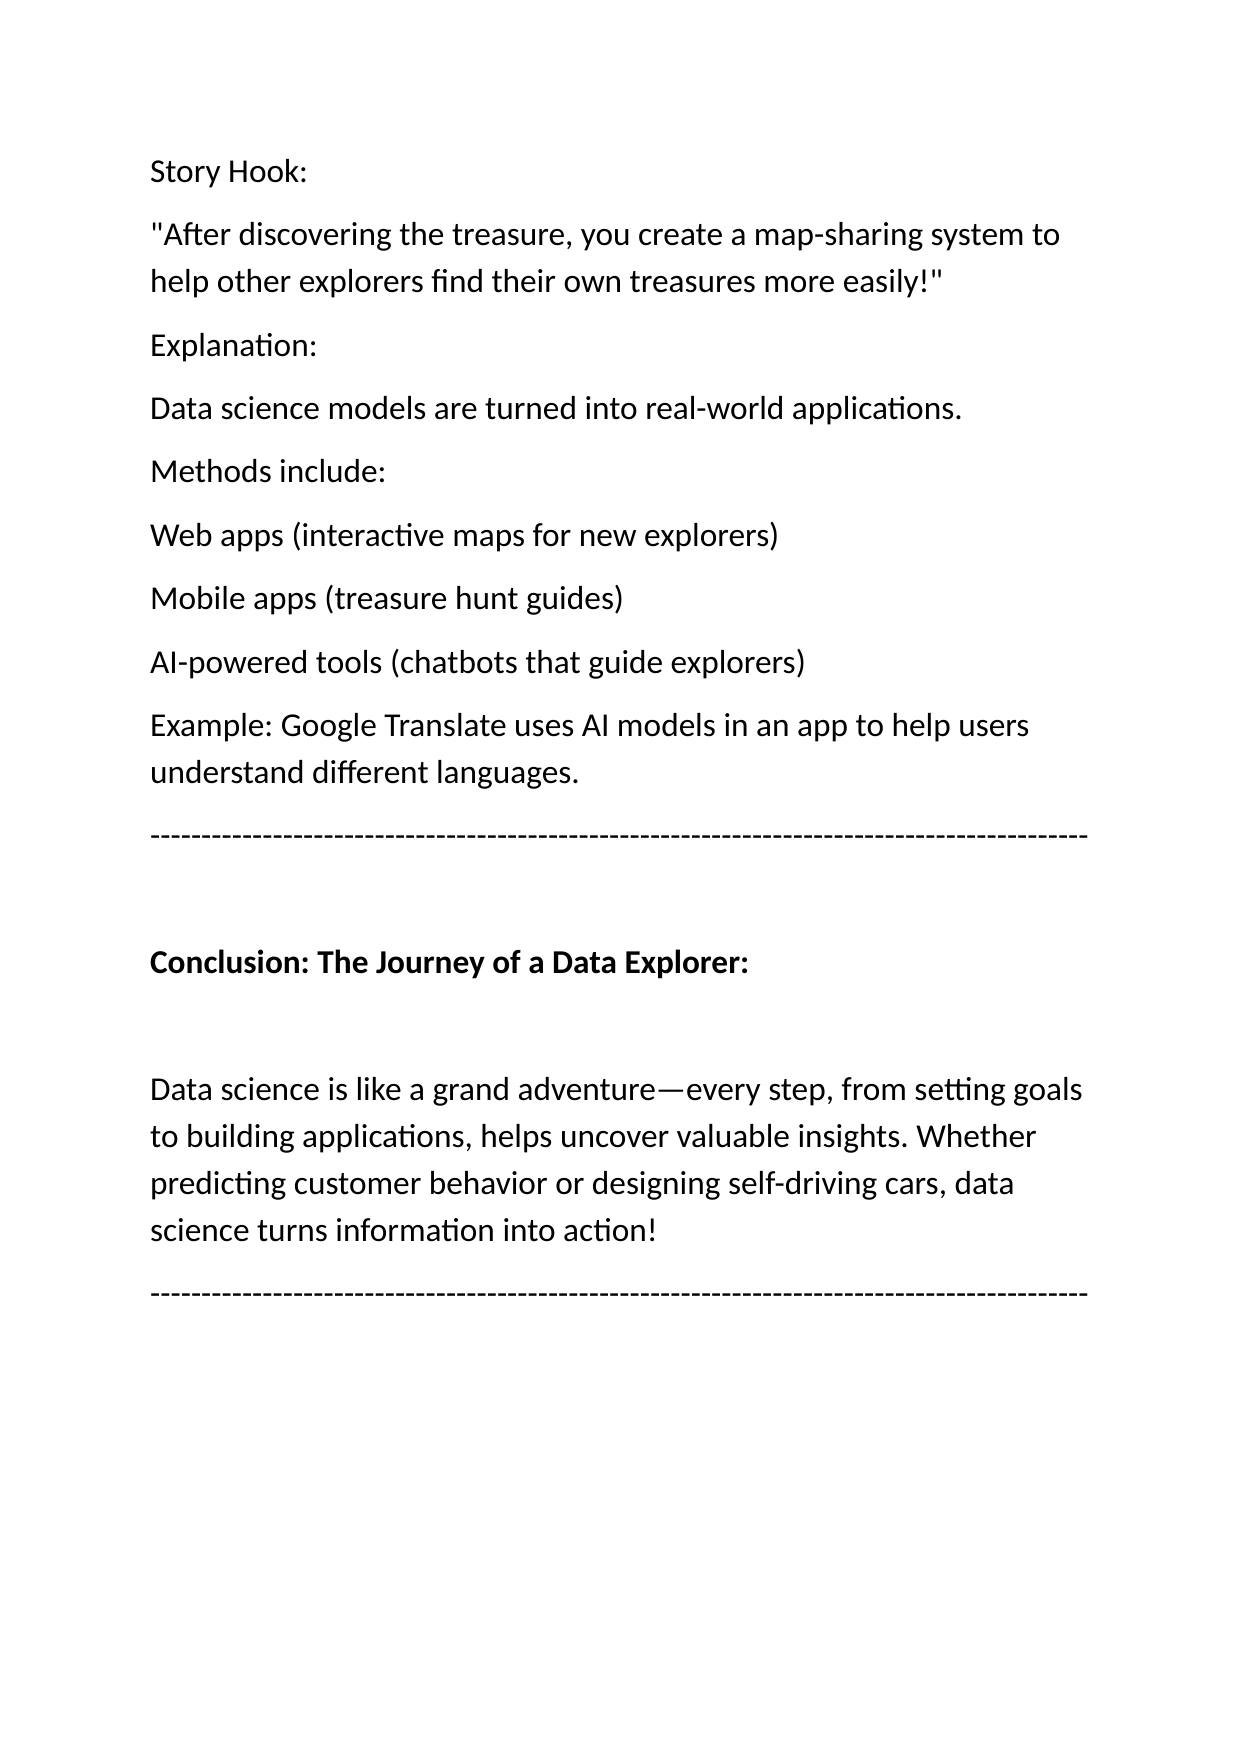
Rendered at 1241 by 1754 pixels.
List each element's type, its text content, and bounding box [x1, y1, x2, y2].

text Data science models are turned into real-world applications. [150, 387, 1090, 428]
text Story Hook: [150, 150, 1090, 191]
text Data science is like a grand adventure—every step, from setting goals to building applications, helps uncover valuable insights. Whether predicting customer behavior or designing self-driving cars, data science turns information into action! [150, 1068, 1090, 1249]
text Explanation: [150, 324, 1090, 364]
text Conclusion: The Journey of a Data Explorer: [150, 941, 1090, 982]
text -------------------------------------------------------------------------------------------- [150, 1272, 1090, 1313]
text Methods include: [150, 451, 1090, 491]
text Mobile apps (treasure hunt guides) [150, 577, 1090, 618]
text -------------------------------------------------------------------------------------------- [150, 814, 1090, 855]
text AI-powered tools (chatbots that guide explorers) [150, 641, 1090, 682]
text Web apps (interactive maps for new explorers) [150, 514, 1090, 555]
text Example: Google Translate uses AI models in an app to help users understand different languages. [150, 704, 1090, 792]
text "After discovering the treasure, you create a map-sharing system to help other explorers find their own treasures more easily!" [150, 213, 1090, 301]
